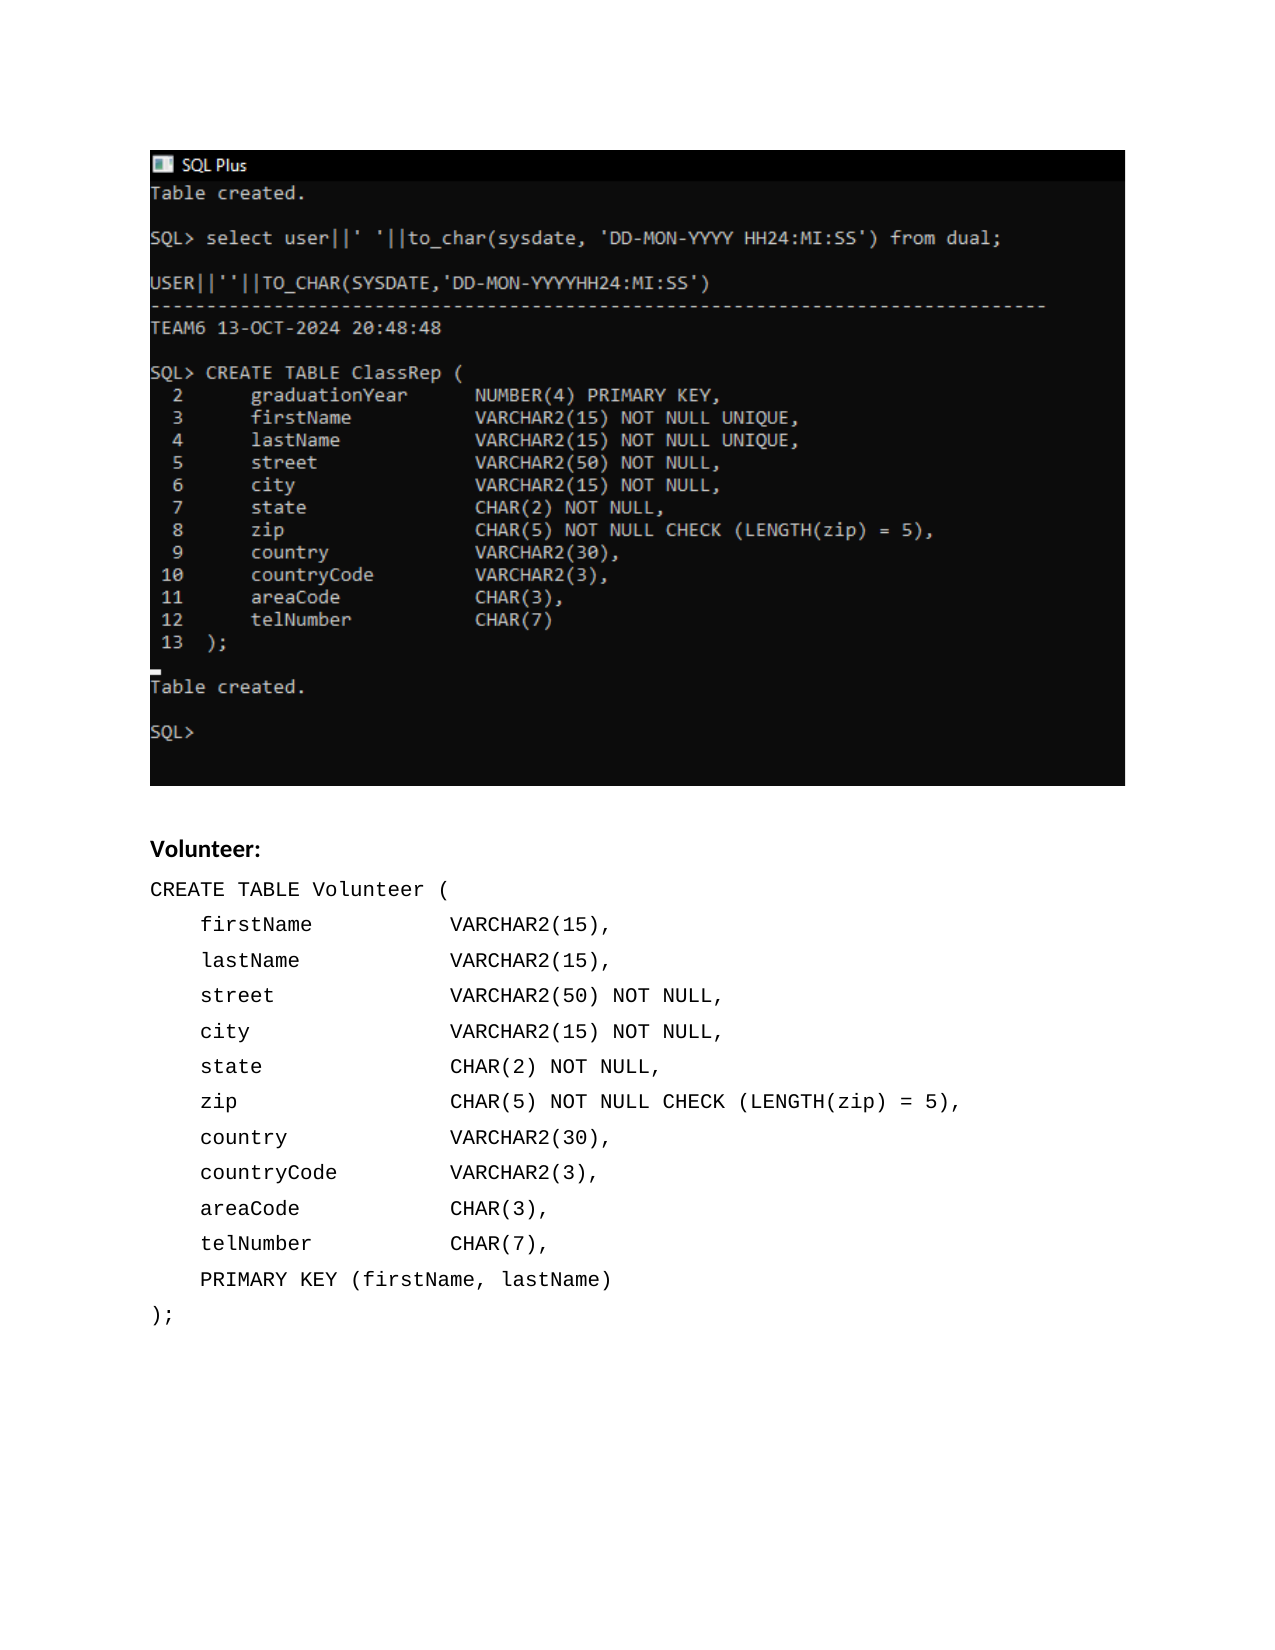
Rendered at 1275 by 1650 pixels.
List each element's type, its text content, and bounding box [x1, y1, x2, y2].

text ); [150, 1304, 1125, 1328]
text areaCode CHAR(3), [150, 1198, 1125, 1221]
text PRIMARY KEY (firstName, lastName) [150, 1268, 1125, 1292]
text zip CHAR(5) NOT NULL CHECK (LENGTH(zip) = 5), [150, 1091, 1125, 1115]
text lastName VARCHAR2(15), [150, 950, 1125, 973]
picture [150, 150, 1125, 786]
text telNumber CHAR(7), [150, 1233, 1125, 1257]
text state CHAR(2) NOT NULL, [150, 1056, 1125, 1080]
text countryCode VARCHAR2(3), [150, 1162, 1125, 1186]
text Volunteer: [150, 833, 1125, 864]
text street VARCHAR2(50) NOT NULL, [150, 985, 1125, 1009]
text CREATE TABLE Volunteer ( [150, 879, 1125, 903]
text city VARCHAR2(15) NOT NULL, [150, 1021, 1125, 1044]
text firstName VARCHAR2(15), [150, 914, 1125, 938]
text country VARCHAR2(30), [150, 1127, 1125, 1151]
